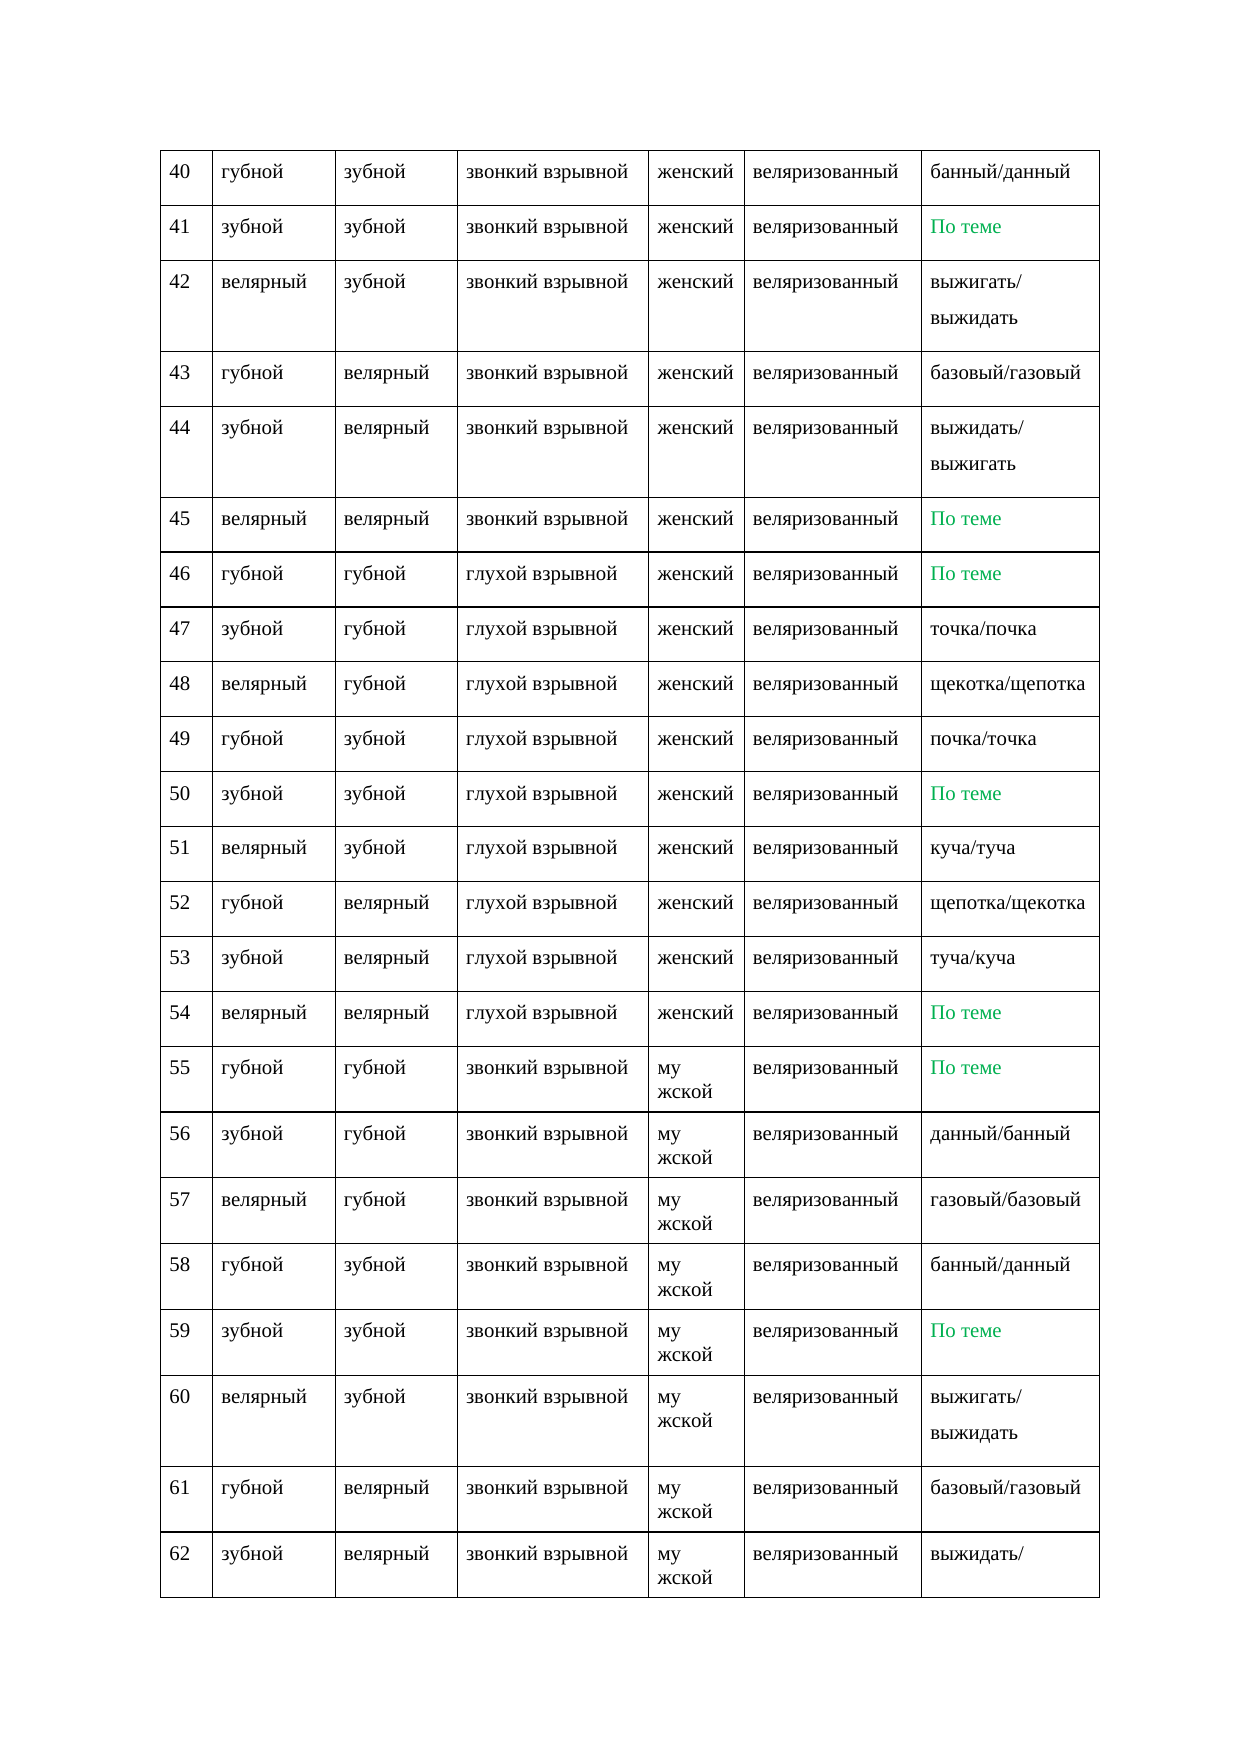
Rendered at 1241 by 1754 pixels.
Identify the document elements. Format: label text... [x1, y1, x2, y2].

table_cell женский [649, 407, 744, 497]
table_cell базовый/газовый [922, 352, 1099, 406]
table_cell 44 [161, 407, 212, 497]
table_cell губной [336, 1178, 457, 1243]
table_cell звонкий взрывной [458, 498, 648, 551]
table_cell веляризованный [745, 1244, 921, 1309]
table_cell 47 [161, 608, 212, 661]
table_cell звонкий взрывной [458, 1533, 648, 1597]
table_cell женский [649, 261, 744, 351]
table_cell выжидать/ выжигать [922, 1533, 1099, 1597]
table_cell веляризованный [745, 662, 921, 716]
table_cell 50 [161, 772, 212, 826]
table_cell 45 [161, 498, 212, 551]
table_cell зубной [213, 1310, 335, 1375]
table_cell звонкий взрывной [458, 407, 648, 497]
table_cell губной [336, 553, 457, 606]
table_cell По теме [922, 772, 1099, 826]
table_cell звонкий взрывной [458, 261, 648, 351]
table_cell веляризованный [745, 261, 921, 351]
table_cell почка/точка [922, 717, 1099, 771]
table_cell губной [336, 608, 457, 661]
table_cell 62 [161, 1533, 212, 1597]
table_cell данный/банный [922, 1113, 1099, 1177]
table_cell По теме [922, 206, 1099, 260]
table_cell 49 [161, 717, 212, 771]
table_cell женский [649, 553, 744, 606]
table_cell По теме [922, 498, 1099, 551]
table_cell 51 [161, 827, 212, 881]
table_cell 52 [161, 882, 212, 936]
table_cell зубной [336, 151, 457, 205]
table_cell 55 [161, 1047, 212, 1111]
table_cell веляризованный [745, 772, 921, 826]
table_cell женский [649, 772, 744, 826]
table_cell зубной [213, 1113, 335, 1177]
table_cell мужской [649, 1376, 744, 1466]
table_cell 42 [161, 261, 212, 351]
table_cell велярный [213, 827, 335, 881]
table_cell 58 [161, 1244, 212, 1309]
table_cell женский [649, 882, 744, 936]
table_cell женский [649, 992, 744, 1046]
table_cell губной [213, 1047, 335, 1111]
table_cell 40 [161, 151, 212, 205]
table_cell веляризованный [745, 937, 921, 991]
table_cell 56 [161, 1113, 212, 1177]
table_cell 41 [161, 206, 212, 260]
table_cell глухой взрывной [458, 717, 648, 771]
table_cell 57 [161, 1178, 212, 1243]
table_cell глухой взрывной [458, 827, 648, 881]
table_cell зубной [336, 1244, 457, 1309]
table_cell велярный [336, 1533, 457, 1597]
table_cell куча/туча [922, 827, 1099, 881]
table_cell глухой взрывной [458, 608, 648, 661]
table_cell По теме [922, 992, 1099, 1046]
table_cell женский [649, 717, 744, 771]
table_cell звонкий взрывной [458, 206, 648, 260]
table_cell велярный [336, 992, 457, 1046]
table_cell зубной [213, 772, 335, 826]
table_cell зубной [336, 827, 457, 881]
table_cell велярный [336, 882, 457, 936]
table_cell веляризованный [745, 608, 921, 661]
table_cell губной [213, 553, 335, 606]
table_cell веляризованный [745, 1376, 921, 1466]
table_cell мужской [649, 1113, 744, 1177]
table_cell женский [649, 352, 744, 406]
table_cell 48 [161, 662, 212, 716]
table_cell губной [213, 882, 335, 936]
table_cell зубной [336, 261, 457, 351]
table_cell По теме [922, 553, 1099, 606]
table_cell женский [649, 662, 744, 716]
table_cell велярный [336, 1467, 457, 1531]
table_cell мужской [649, 1310, 744, 1375]
table_cell зубной [336, 1310, 457, 1375]
table_cell женский [649, 206, 744, 260]
table_cell женский [649, 608, 744, 661]
table_cell веляризованный [745, 1047, 921, 1111]
table_cell велярный [336, 937, 457, 991]
table_cell звонкий взрывной [458, 1178, 648, 1243]
table_cell велярный [213, 1376, 335, 1466]
table_cell глухой взрывной [458, 992, 648, 1046]
table_cell зубной [213, 206, 335, 260]
table_cell звонкий взрывной [458, 1376, 648, 1466]
table_cell звонкий взрывной [458, 1047, 648, 1111]
table_cell щекотка/щепотка [922, 662, 1099, 716]
table_cell звонкий взрывной [458, 1244, 648, 1309]
table_cell велярный [213, 498, 335, 551]
table_cell звонкий взрывной [458, 352, 648, 406]
table_cell велярный [213, 992, 335, 1046]
table_cell веляризованный [745, 717, 921, 771]
table_cell велярный [213, 261, 335, 351]
table_cell зубной [213, 1533, 335, 1597]
table_cell женский [649, 498, 744, 551]
table_cell 53 [161, 937, 212, 991]
table_cell веляризованный [745, 498, 921, 551]
table_cell мужской [649, 1244, 744, 1309]
table_cell щепотка/щекотка [922, 882, 1099, 936]
table_cell веляризованный [745, 1533, 921, 1597]
table_cell зубной [213, 608, 335, 661]
table_cell базовый/газовый [922, 1467, 1099, 1531]
table_cell губной [213, 151, 335, 205]
table_cell веляризованный [745, 1310, 921, 1375]
table_cell веляризованный [745, 1178, 921, 1243]
table_cell мужской [649, 1178, 744, 1243]
table_cell 60 [161, 1376, 212, 1466]
table_cell банный/данный [922, 1244, 1099, 1309]
table_cell мужской [649, 1533, 744, 1597]
table_cell выжигать/ выжидать [922, 261, 1099, 351]
table_cell веляризованный [745, 407, 921, 497]
table_cell веляризованный [745, 827, 921, 881]
table_cell губной [213, 717, 335, 771]
table_cell губной [336, 1047, 457, 1111]
table_cell зубной [336, 1376, 457, 1466]
table_cell банный/данный [922, 151, 1099, 205]
table_cell женский [649, 937, 744, 991]
table_cell 54 [161, 992, 212, 1046]
table_cell веляризованный [745, 352, 921, 406]
table_cell веляризованный [745, 992, 921, 1046]
table_cell веляризованный [745, 151, 921, 205]
table_cell глухой взрывной [458, 937, 648, 991]
table_cell веляризованный [745, 882, 921, 936]
table_cell веляризованный [745, 553, 921, 606]
table_cell мужской [649, 1467, 744, 1531]
table_cell звонкий взрывной [458, 1113, 648, 1177]
table_cell глухой взрывной [458, 662, 648, 716]
table_cell губной [336, 1113, 457, 1177]
table_cell губной [213, 1244, 335, 1309]
table_cell велярный [336, 352, 457, 406]
table_cell веляризованный [745, 1467, 921, 1531]
table_cell велярный [213, 662, 335, 716]
table_cell глухой взрывной [458, 553, 648, 606]
table_cell туча/куча [922, 937, 1099, 991]
table_cell зубной [213, 407, 335, 497]
table_cell губной [336, 662, 457, 716]
table_cell велярный [336, 498, 457, 551]
table_cell газовый/базовый [922, 1178, 1099, 1243]
table_cell 61 [161, 1467, 212, 1531]
table_cell глухой взрывной [458, 772, 648, 826]
table_cell мужской [649, 1047, 744, 1111]
table_cell женский [649, 827, 744, 881]
table_cell 46 [161, 553, 212, 606]
table_cell веляризованный [745, 1113, 921, 1177]
table_cell 43 [161, 352, 212, 406]
table_cell глухой взрывной [458, 882, 648, 936]
table_cell зубной [213, 937, 335, 991]
table_cell По теме [922, 1310, 1099, 1375]
table_cell зубной [336, 772, 457, 826]
table_cell зубной [336, 717, 457, 771]
table_cell женский [649, 151, 744, 205]
table_cell точка/почка [922, 608, 1099, 661]
table_cell выжигать/ выжидать [922, 1376, 1099, 1466]
table_cell велярный [336, 407, 457, 497]
table_cell звонкий взрывной [458, 151, 648, 205]
table_cell велярный [213, 1178, 335, 1243]
table_cell звонкий взрывной [458, 1467, 648, 1531]
table_cell губной [213, 1467, 335, 1531]
table_cell По теме [922, 1047, 1099, 1111]
table_cell зубной [336, 206, 457, 260]
table_cell 59 [161, 1310, 212, 1375]
table_cell веляризованный [745, 206, 921, 260]
table_cell губной [213, 352, 335, 406]
table_cell выжидать/ выжигать [922, 407, 1099, 497]
table_cell звонкий взрывной [458, 1310, 648, 1375]
